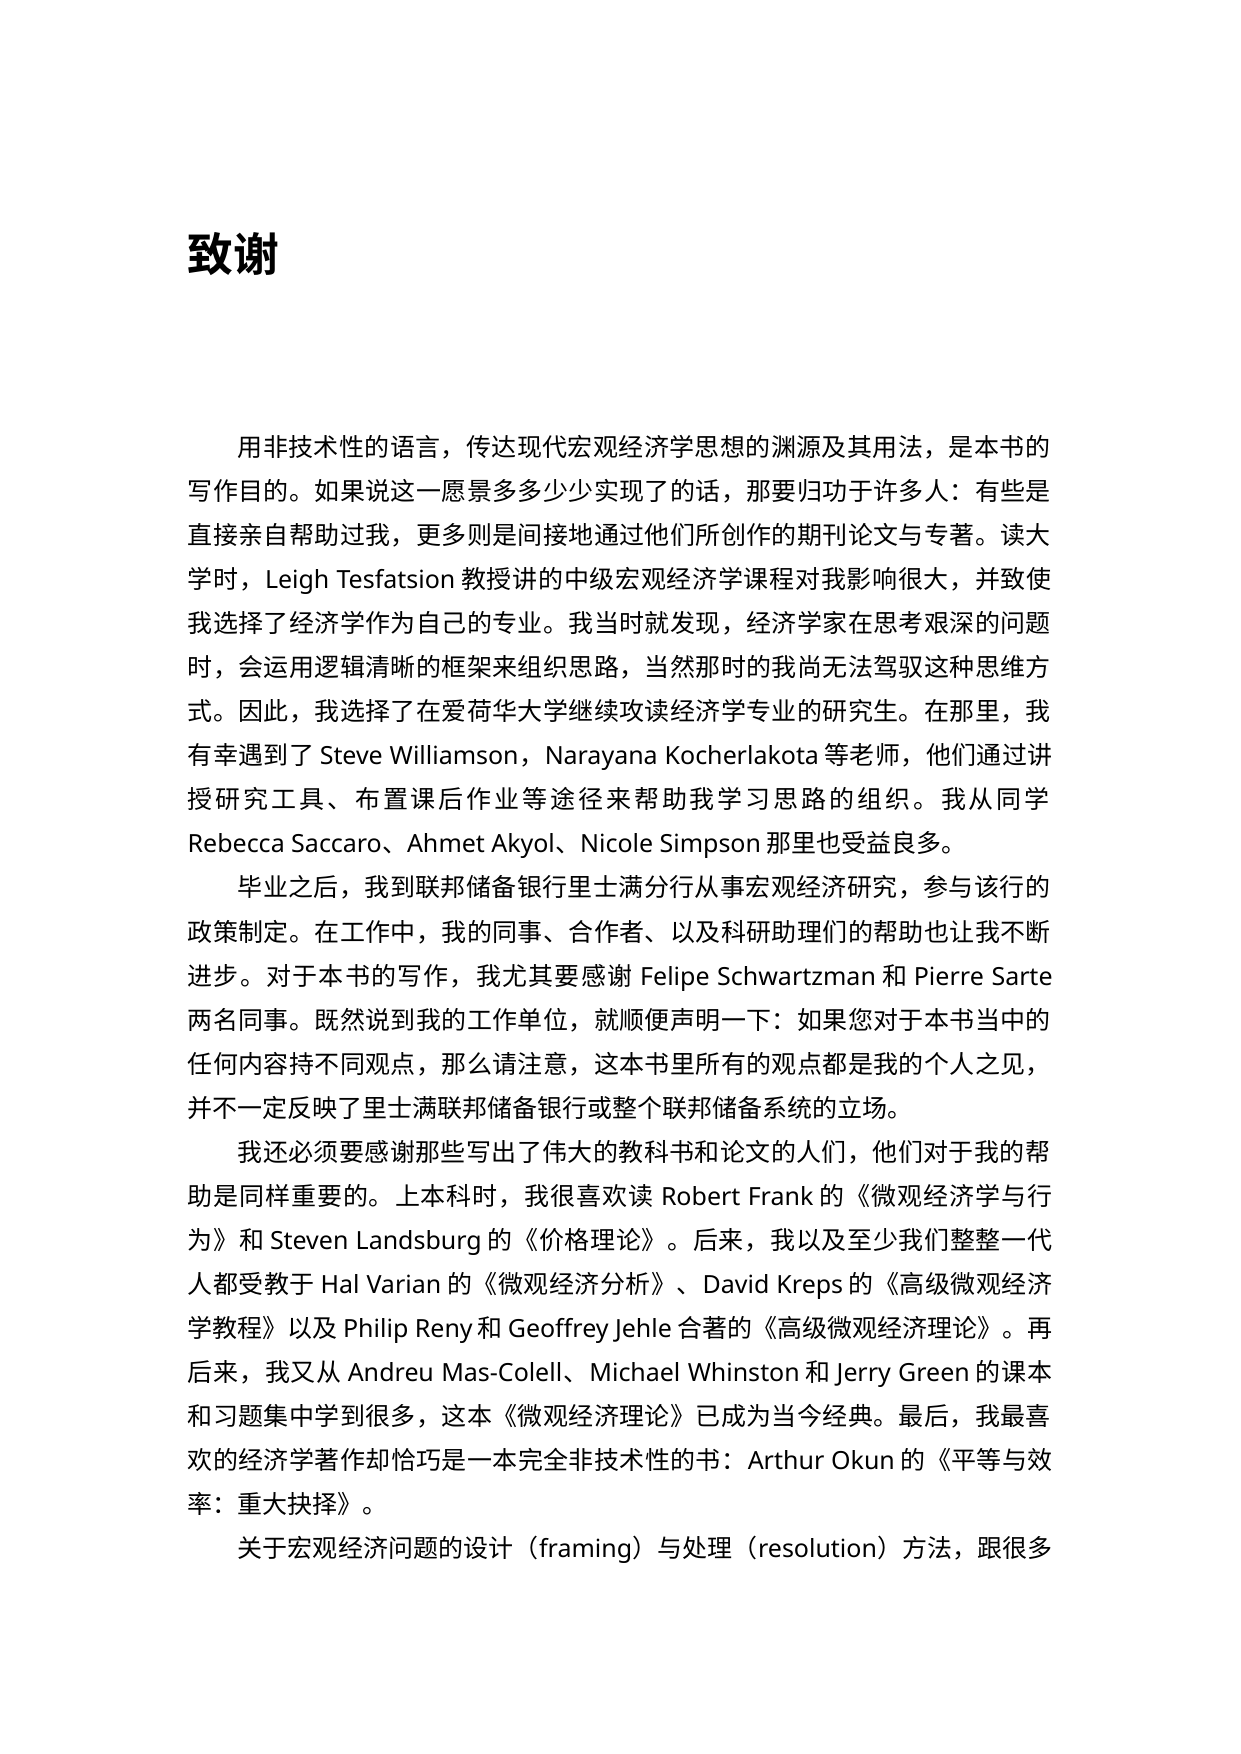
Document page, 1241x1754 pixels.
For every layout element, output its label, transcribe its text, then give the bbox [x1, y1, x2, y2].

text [187, 1525, 1053, 1569]
text 用非技术性的语言，传达现代宏观经济学思想的渊源及其用法，是本书的写作目的。如果说这一愿景多多少少实现了的话，那要归功于许多人：有些是直接亲自帮助过我，更多则是间接地通过他们所创作的期刊论文与专著。读大学时，Leigh Tesfatsion教授讲的中级宏观经济学课程对我影响很大，并致使我选择了经济学作为自己的专业。我当时就发现，经济学家在思考艰深的问题时，会运用逻辑清晰的框架来组织思路，当然那时的我尚无法驾驭这种思维方式。因此，我选择了在爱荷华大学继续攻读经济学专业的研究生。在那里，我有幸遇到了Steve Williamson，Narayana Kocherlakota等老师，他们通过讲授研究工具、布置课后作业等途径来帮助我学习思路的组织。我从同学Rebecca Saccaro、Ahmet Akyol、Nicole Simpson那里也受益良多。 [187, 423, 1053, 864]
text 我还必须要感谢那些写出了伟大的教科书和论文的人们，他们对于我的帮助是同样重要的。上本科时，我很喜欢读Robert Frank的《微观经济学与行为》和Steven Landsburg的《价格理论》。后来，我以及至少我们整整一代人都受教于Hal Varian的《微观经济分析》、David Kreps的《高级微观经济学教程》以及Philip Reny和Geoffrey Jehle合著的《高级微观经济理论》。再后来，我又从Andreu Mas-Colell、Michael Whinston和Jerry Green的课本和习题集中学到很多，这本《微观经济理论》已成为当今经典。最后，我最喜欢的经济学著作却恰巧是一本完全非技术性的书：Arthur Okun的《平等与效率：重大抉择》。 [187, 1128, 1053, 1525]
subtitle 致谢 [187, 207, 1053, 296]
text 毕业之后，我到联邦储备银行里士满分行从事宏观经济研究，参与该行的政策制定。在工作中，我的同事、合作者、以及科研助理们的帮助也让我不断进步。对于本书的写作，我尤其要感谢Felipe Schwartzman和Pierre Sarte两名同事。既然说到我的工作单位，就顺便声明一下：如果您对于本书当中的任何内容持不同观点，那么请注意，这本书里所有的观点都是我的个人之见，并不一定反映了里士满联邦储备银行或整个联邦储备系统的立场。 [187, 864, 1053, 1128]
